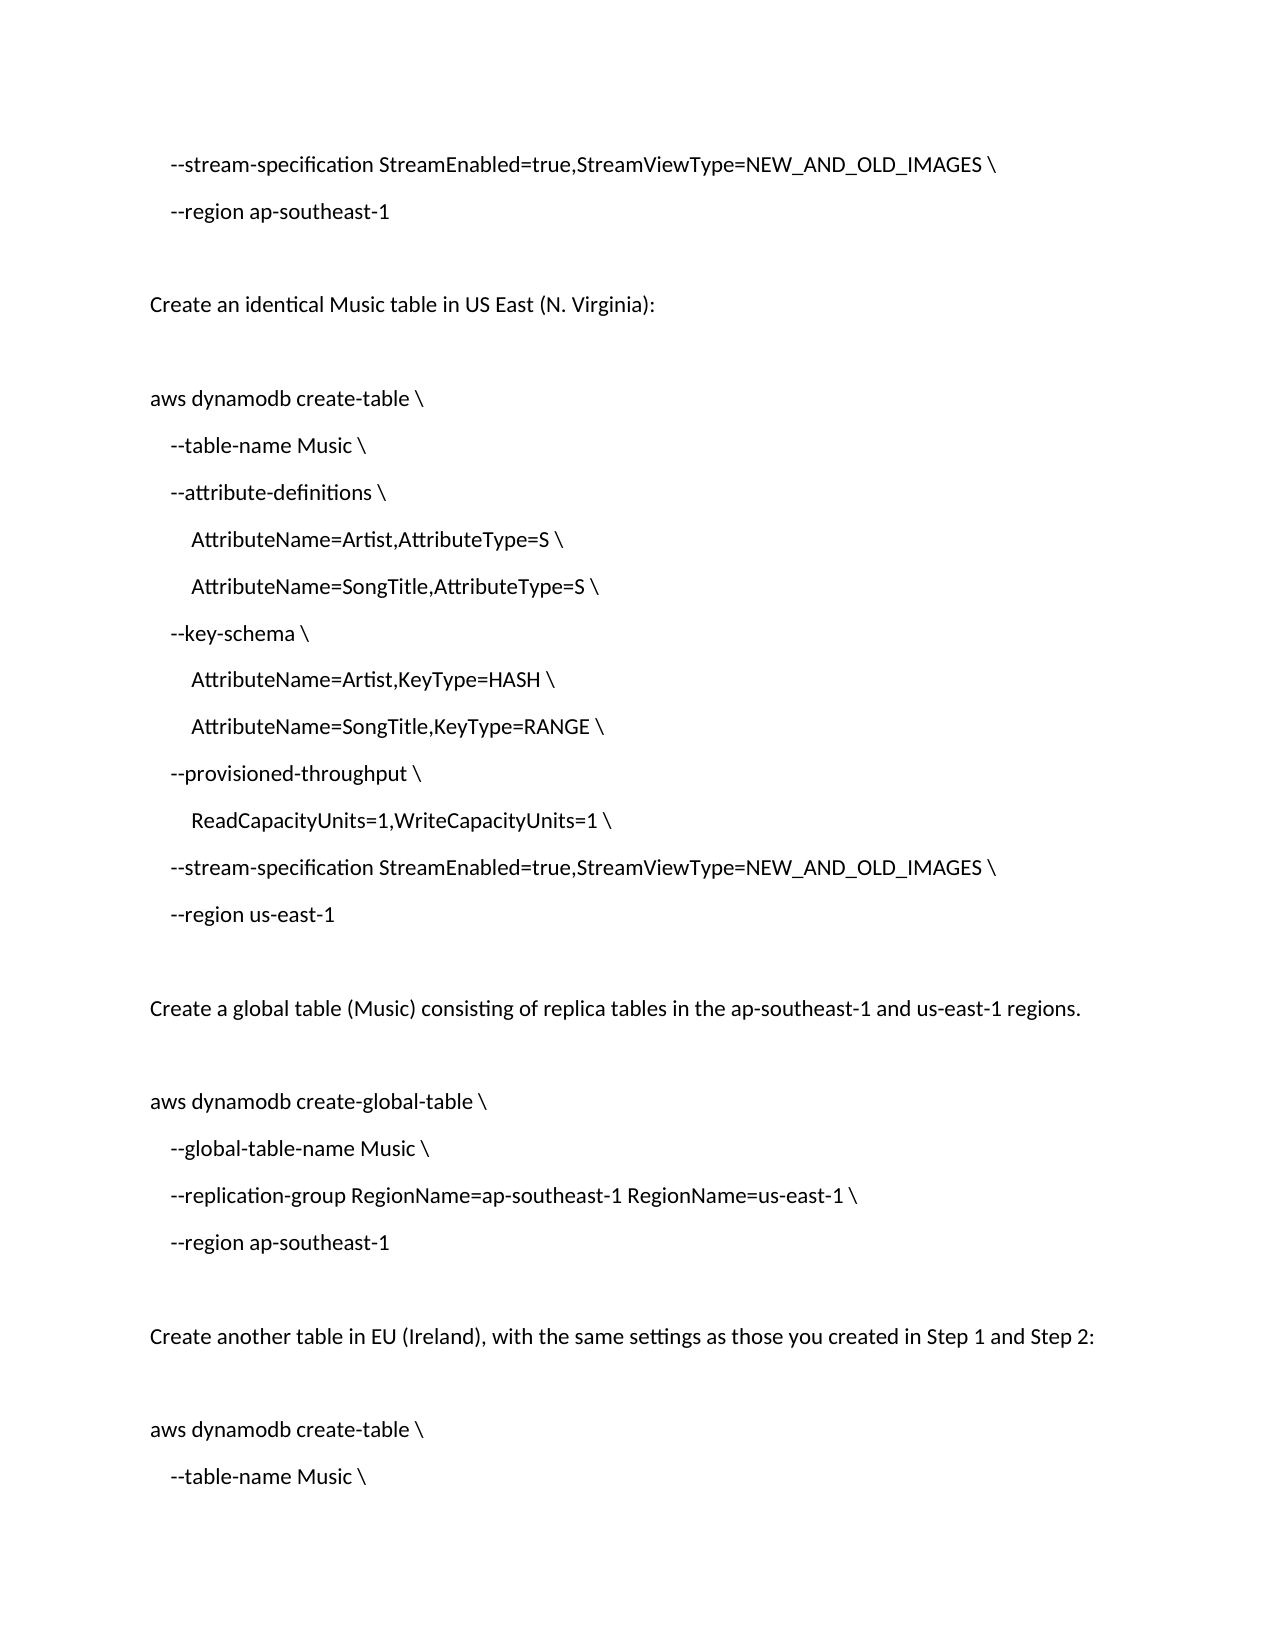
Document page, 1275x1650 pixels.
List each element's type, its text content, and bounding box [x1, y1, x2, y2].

text --attribute-definitions \ [150, 478, 1125, 506]
text aws dynamodb create-table \ [150, 384, 1125, 412]
text --global-table-name Music \ [150, 1134, 1125, 1162]
text --replication-group RegionName=ap-southeast-1 RegionName=us-east-1 \ [150, 1181, 1125, 1209]
text --region ap-southeast-1 [150, 1228, 1125, 1256]
text Create a global table (Music) consisting of replica tables in the ap-southeast-1 and us-east-1 regions. [150, 994, 1125, 1022]
text aws dynamodb create-global-table \ [150, 1087, 1125, 1116]
text Create an identical Music table in US East (N. Virginia): [150, 291, 1125, 319]
text AttributeName=Artist,AttributeType=S \ [150, 525, 1125, 553]
text --table-name Music \ [150, 1462, 1125, 1491]
text aws dynamodb create-table \ [150, 1416, 1125, 1444]
text --provisioned-throughput \ [150, 759, 1125, 787]
text ReadCapacityUnits=1,WriteCapacityUnits=1 \ [150, 806, 1125, 834]
text AttributeName=Artist,KeyType=HASH \ [150, 666, 1125, 694]
text --stream-specification StreamEnabled=true,StreamViewType=NEW_AND_OLD_IMAGES \ [150, 150, 1125, 178]
text --key-schema \ [150, 619, 1125, 647]
text AttributeName=SongTitle,KeyType=RANGE \ [150, 712, 1125, 741]
text Create another table in EU (Ireland), with the same settings as those you created in Step 1 and Step 2: [150, 1322, 1125, 1350]
text AttributeName=SongTitle,AttributeType=S \ [150, 572, 1125, 600]
text --stream-specification StreamEnabled=true,StreamViewType=NEW_AND_OLD_IMAGES \ [150, 853, 1125, 881]
text --region us-east-1 [150, 900, 1125, 928]
text --table-name Music \ [150, 431, 1125, 459]
text --region ap-southeast-1 [150, 197, 1125, 225]
